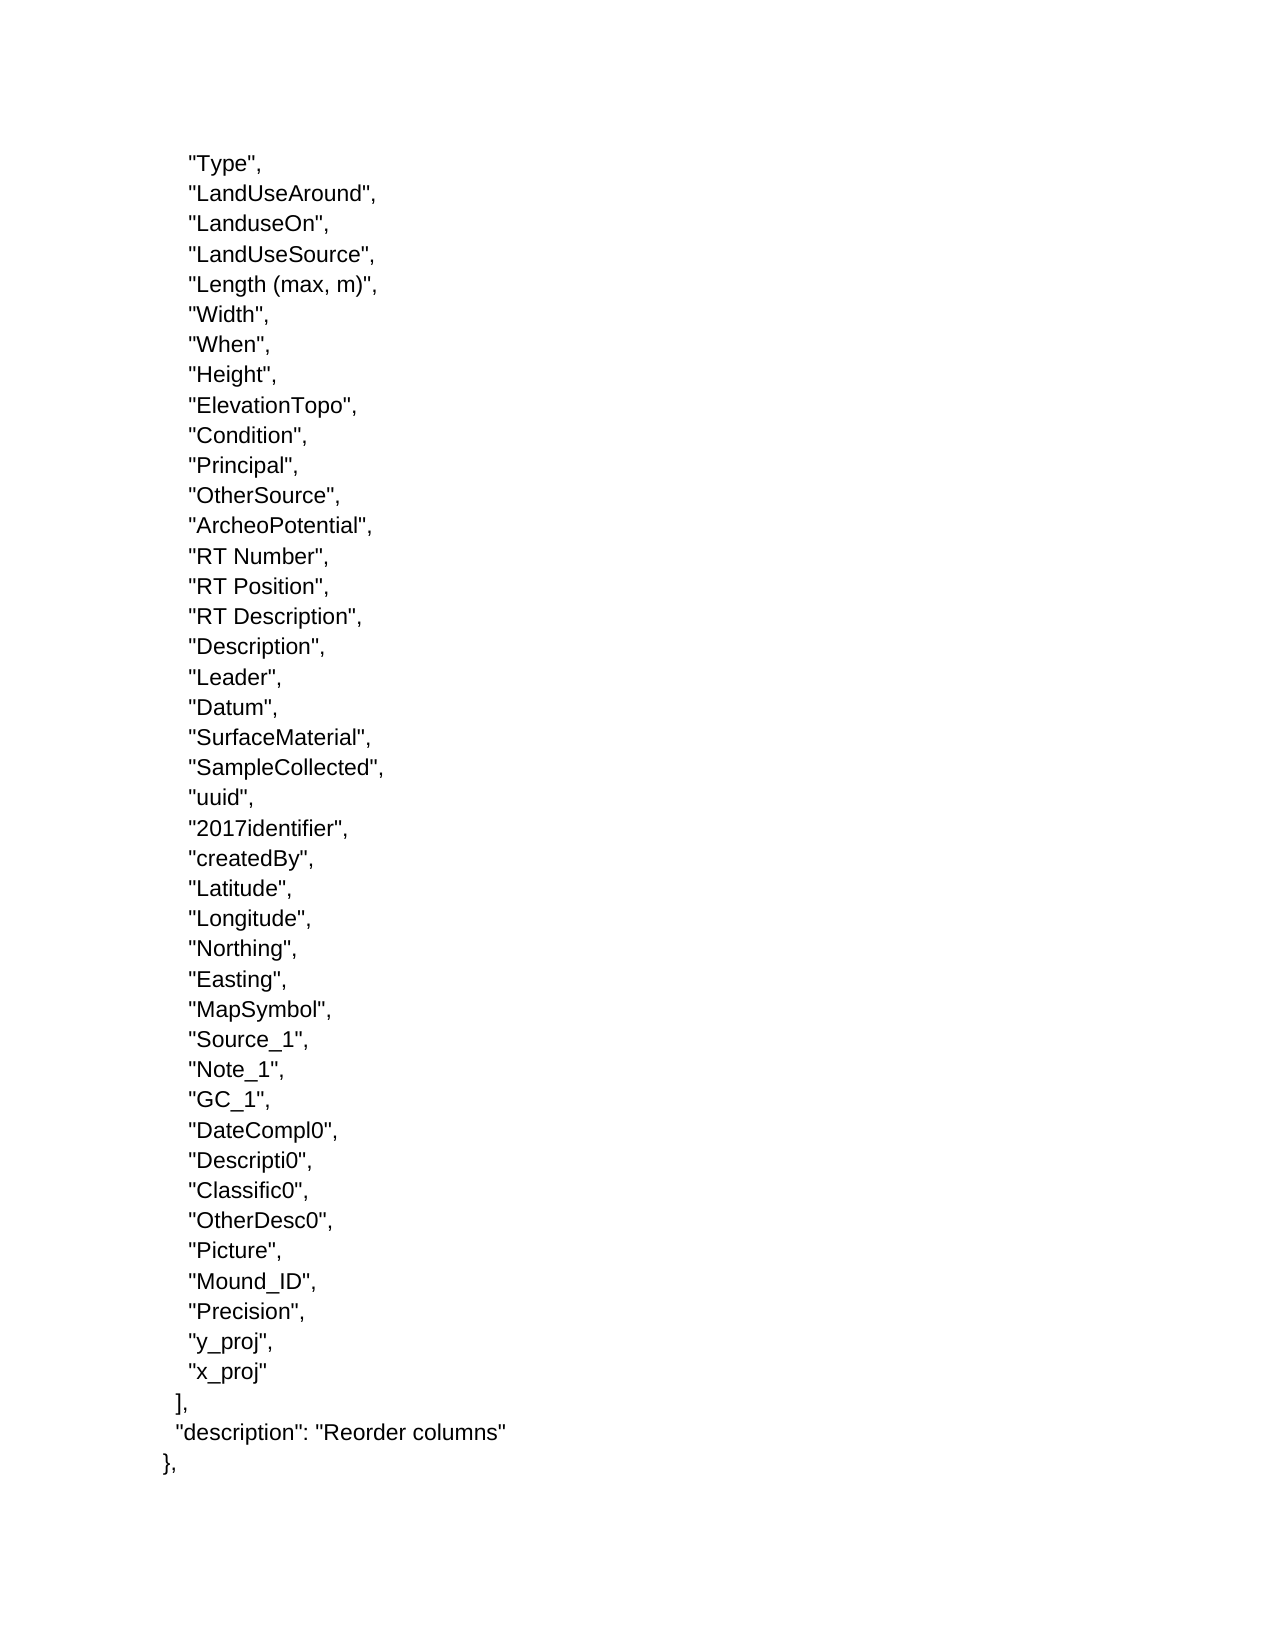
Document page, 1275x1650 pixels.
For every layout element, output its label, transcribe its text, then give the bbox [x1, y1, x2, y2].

text "Classific0", [150, 1177, 1125, 1203]
text ], [150, 1388, 1125, 1415]
text "Principal", [150, 452, 1125, 478]
text "RT Position", [150, 573, 1125, 599]
text "description": "Reorder columns" [150, 1419, 1125, 1445]
text "Note_1", [150, 1056, 1125, 1083]
text "RT Number", [150, 543, 1125, 569]
text "DateCompl0", [150, 1117, 1125, 1143]
text "Precision", [150, 1298, 1125, 1324]
text "Mound_ID", [150, 1268, 1125, 1294]
text "When", [150, 331, 1125, 358]
text "ArcheoPotential", [150, 512, 1125, 539]
text "x_proj" [150, 1358, 1125, 1385]
text "y_proj", [150, 1328, 1125, 1354]
text "createdBy", [150, 845, 1125, 871]
text "LandUseAround", [150, 180, 1125, 207]
text "ElevationTopo", [150, 392, 1125, 418]
text "Length (max, m)", [150, 271, 1125, 297]
text "Longitude", [150, 905, 1125, 932]
text "Height", [150, 361, 1125, 388]
text "uuid", [150, 784, 1125, 811]
text "Leader", [150, 663, 1125, 690]
text "Width", [150, 301, 1125, 327]
text "RT Description", [150, 603, 1125, 629]
text "Northing", [150, 935, 1125, 962]
text "SampleCollected", [150, 754, 1125, 781]
text }, [150, 1449, 1125, 1475]
text "Descripti0", [150, 1147, 1125, 1173]
text "MapSymbol", [150, 996, 1125, 1022]
text "OtherDesc0", [150, 1207, 1125, 1234]
text "GC_1", [150, 1086, 1125, 1113]
text "SurfaceMaterial", [150, 724, 1125, 750]
text "Description", [150, 633, 1125, 660]
text "Picture", [150, 1237, 1125, 1264]
text "LanduseOn", [150, 210, 1125, 237]
text "Latitude", [150, 875, 1125, 901]
text "Easting", [150, 966, 1125, 992]
text "Datum", [150, 694, 1125, 720]
text "Condition", [150, 422, 1125, 448]
text "LandUseSource", [150, 241, 1125, 267]
text "Source_1", [150, 1026, 1125, 1052]
text "2017identifier", [150, 814, 1125, 841]
text "OtherSource", [150, 482, 1125, 509]
text "Type", [150, 150, 1125, 176]
